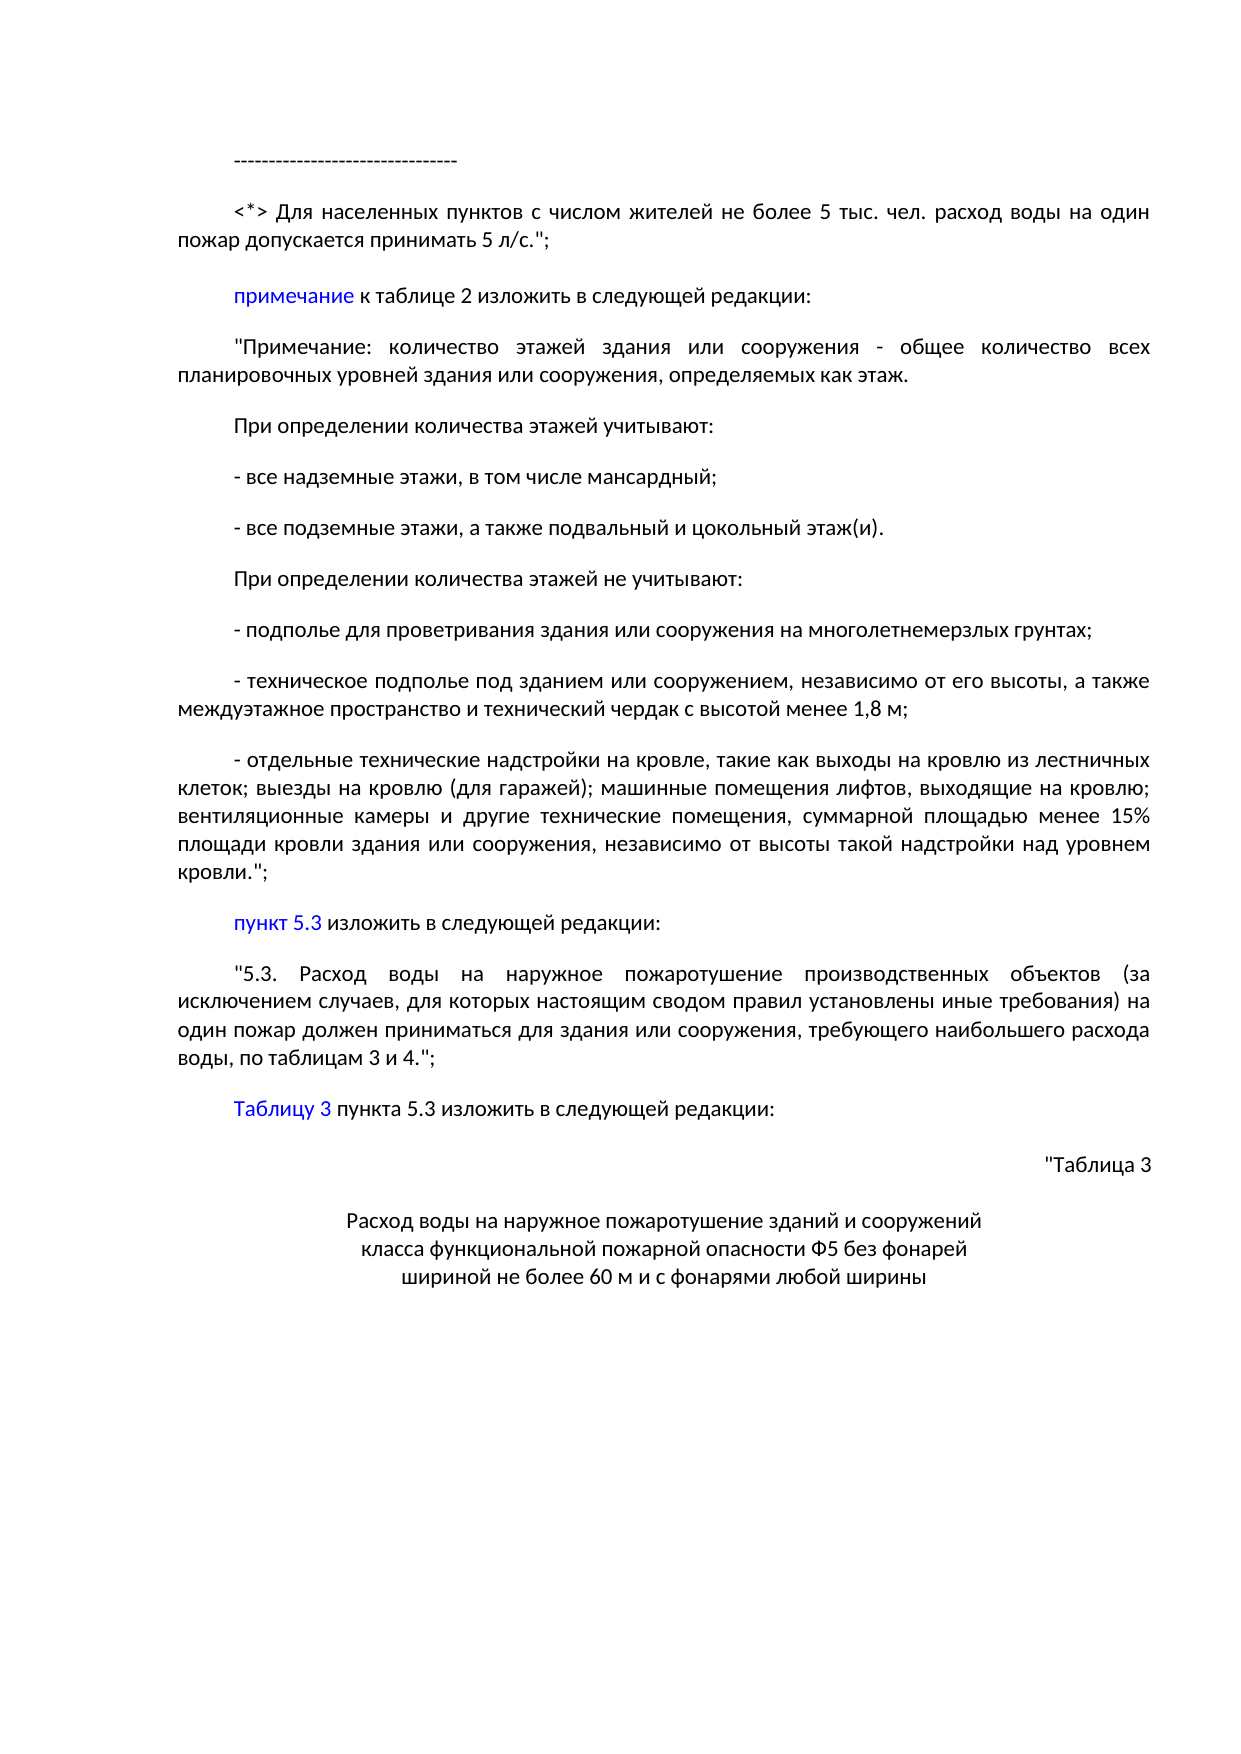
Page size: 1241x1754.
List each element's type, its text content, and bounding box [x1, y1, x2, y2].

text Расход воды на наружное пожаротушение зданий и сооружений [177, 1206, 1152, 1234]
text примечание к таблице 2 изложить в следующей редакции: [177, 281, 1152, 309]
text - все подземные этажи, а также подвальный и цокольный этаж(и). [177, 513, 1152, 541]
text При определении количества этажей учитывают: [177, 411, 1152, 439]
text - подполье для проветривания здания или сооружения на многолетнемерзлых грунтах; [177, 615, 1152, 643]
text - отдельные технические надстройки на кровле, такие как выходы на кровлю из лестничных клеток; выезды на кровлю (для гаражей); машинные помещения лифтов, выходящие на кровлю; вентиляционные камеры и другие технические помещения, суммарной площадью менее 15% площади кровли здания или сооружения, независимо от высоты такой надстройки над уровнем кровли."; [177, 745, 1152, 885]
text шириной не более 60 м и с фонарями любой ширины [177, 1262, 1152, 1290]
text При определении количества этажей не учитывают: [177, 564, 1152, 592]
text <*> Для населенных пунктов с числом жителей не более 5 тыс. чел. расход воды на один пожар допускается принимать 5 л/с."; [177, 197, 1152, 253]
text - техническое подполье под зданием или сооружением, независимо от его высоты, а также междуэтажное пространство и технический чердак с высотой менее 1,8 м; [177, 666, 1152, 722]
text "Примечание: количество этажей здания или сооружения - общее количество всех планировочных уровней здания или сооружения, определяемых как этаж. [177, 332, 1152, 388]
text - все надземные этажи, в том числе мансардный; [177, 462, 1152, 490]
text "Таблица 3 [177, 1150, 1152, 1178]
text Таблицу 3 пункта 5.3 изложить в следующей редакции: [177, 1094, 1152, 1122]
text "5.3. Расход воды на наружное пожаротушение производственных объектов (за исключением случаев, для которых настоящим сводом правил установлены иные требования) на один пожар должен приниматься для здания или сооружения, требующего наибольшего расхода воды, по таблицам 3 и 4."; [177, 959, 1152, 1071]
text -------------------------------- [177, 146, 1152, 174]
text пункт 5.3 изложить в следующей редакции: [177, 908, 1152, 936]
text класса функциональной пожарной опасности Ф5 без фонарей [177, 1234, 1152, 1262]
